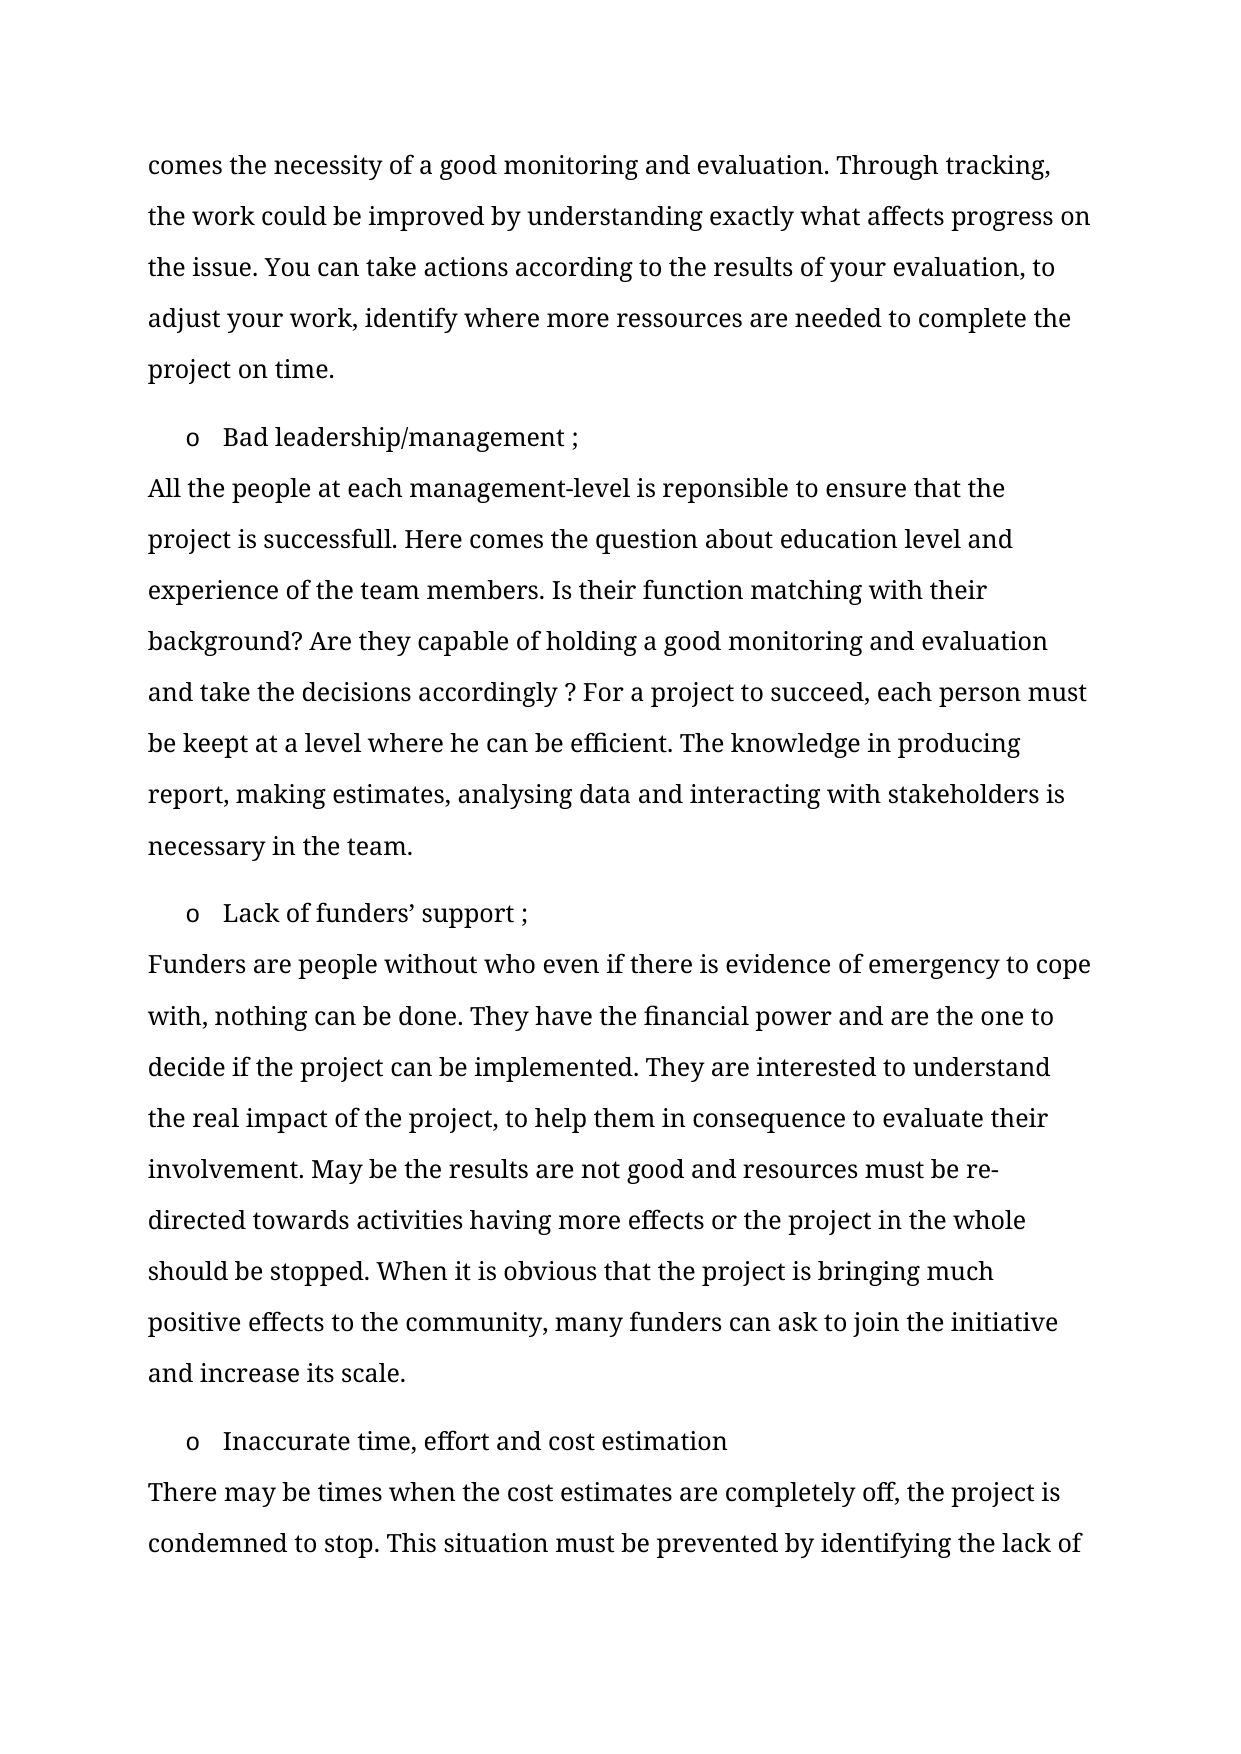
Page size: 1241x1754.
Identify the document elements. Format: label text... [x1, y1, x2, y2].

list Bad leadership/management ; [185, 419, 1093, 454]
list Inaccurate time, effort and cost estimation [185, 1423, 1093, 1457]
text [148, 1474, 1093, 1560]
text Funders are people without who even if there is evidence of emergency to cope with, nothing can be done. They have the financial power and are the one to decide if the project can be implemented. They are interested to understand the real impact of the project, to help them in consequence to evaluate their involvement. May be the results are not good and resources must be re-directed towards activities having more effects or the project in the whole should be stopped. When it is obvious that the project is bringing much positive effects to the community, many funders can ask to join the initiative and increase its scale. [148, 947, 1093, 1389]
text All the people at each management-level is reponsible to ensure that the project is successfull. Here comes the question about education level and experience of the team members. Is their function matching with their background? Are they capable of holding a good monitoring and evaluation and take the decisions accordingly ? For a project to succeed, each person must be keept at a level where he can be efficient. The knowledge in producing report, making estimates, analysing data and interacting with stakeholders is necessary in the team. [148, 471, 1093, 862]
list Lack of funders’ support ; [185, 896, 1093, 930]
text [148, 148, 1093, 386]
